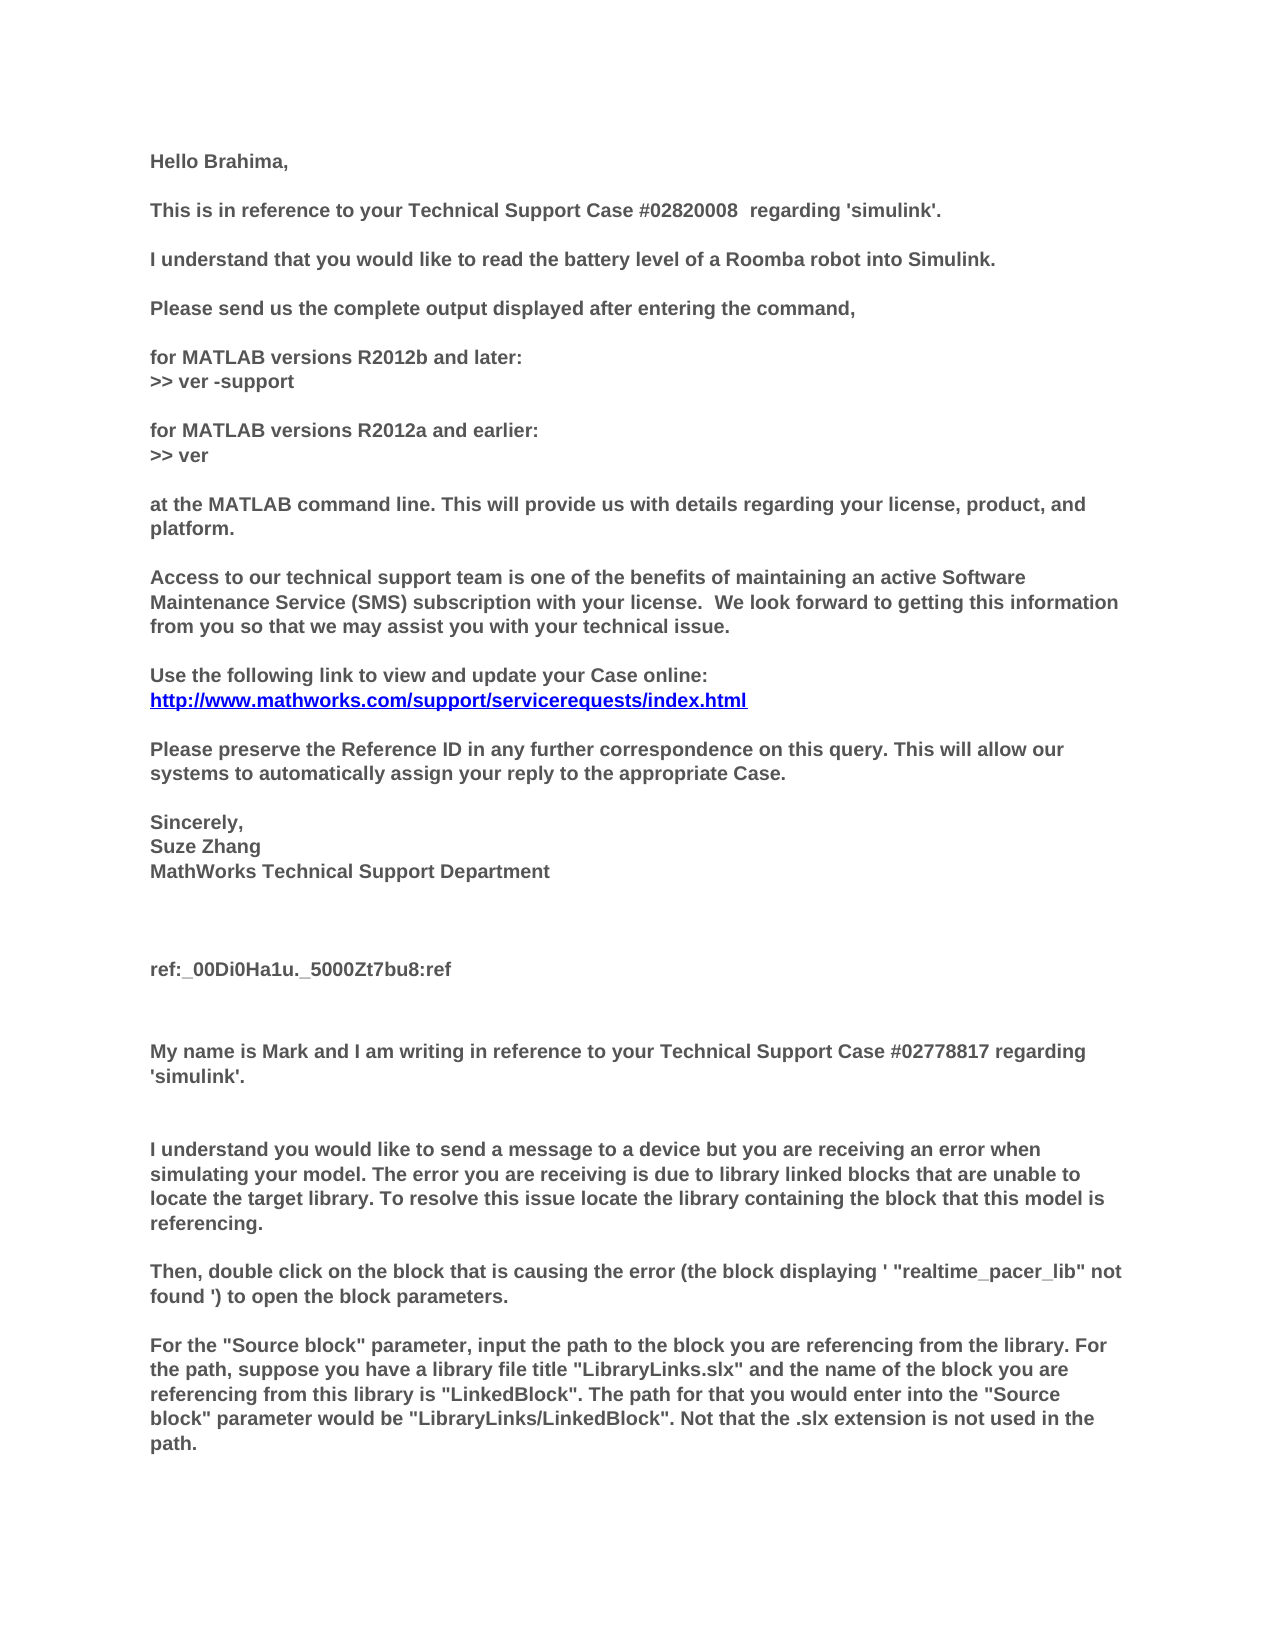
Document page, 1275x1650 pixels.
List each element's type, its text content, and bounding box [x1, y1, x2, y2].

text Hello Brahima, This is in reference to your Technical Support Case #02820008 regarding 'simulink'. I understand that you would like to read the battery level of a Roomba robot into Simulink. Please send us the complete output displayed after entering the command, for MATLAB versions R2012b and later: >> ver -support for MATLAB versions R2012a and earlier: >> ver at the MATLAB command line. This will provide us with details regarding your license, product, and platform. Access to our technical support team is one of the benefits of maintaining an active Software Maintenance Service (SMS) subscription with your license. We look forward to getting this information from you so that we may assist you with your technical issue. Use the following link to view and update your Case online: http://www.mathworks.com/support/servicerequests/index.html Please preserve the Reference ID in any further correspondence on this query. This will allow our systems to automatically assign your reply to the appropriate Case. Sincerely, Suze Zhang MathWorks Technical Support Department ref:_00Di0Ha1u._5000Zt7bu8:ref [150, 150, 1125, 981]
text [150, 1040, 1125, 1479]
